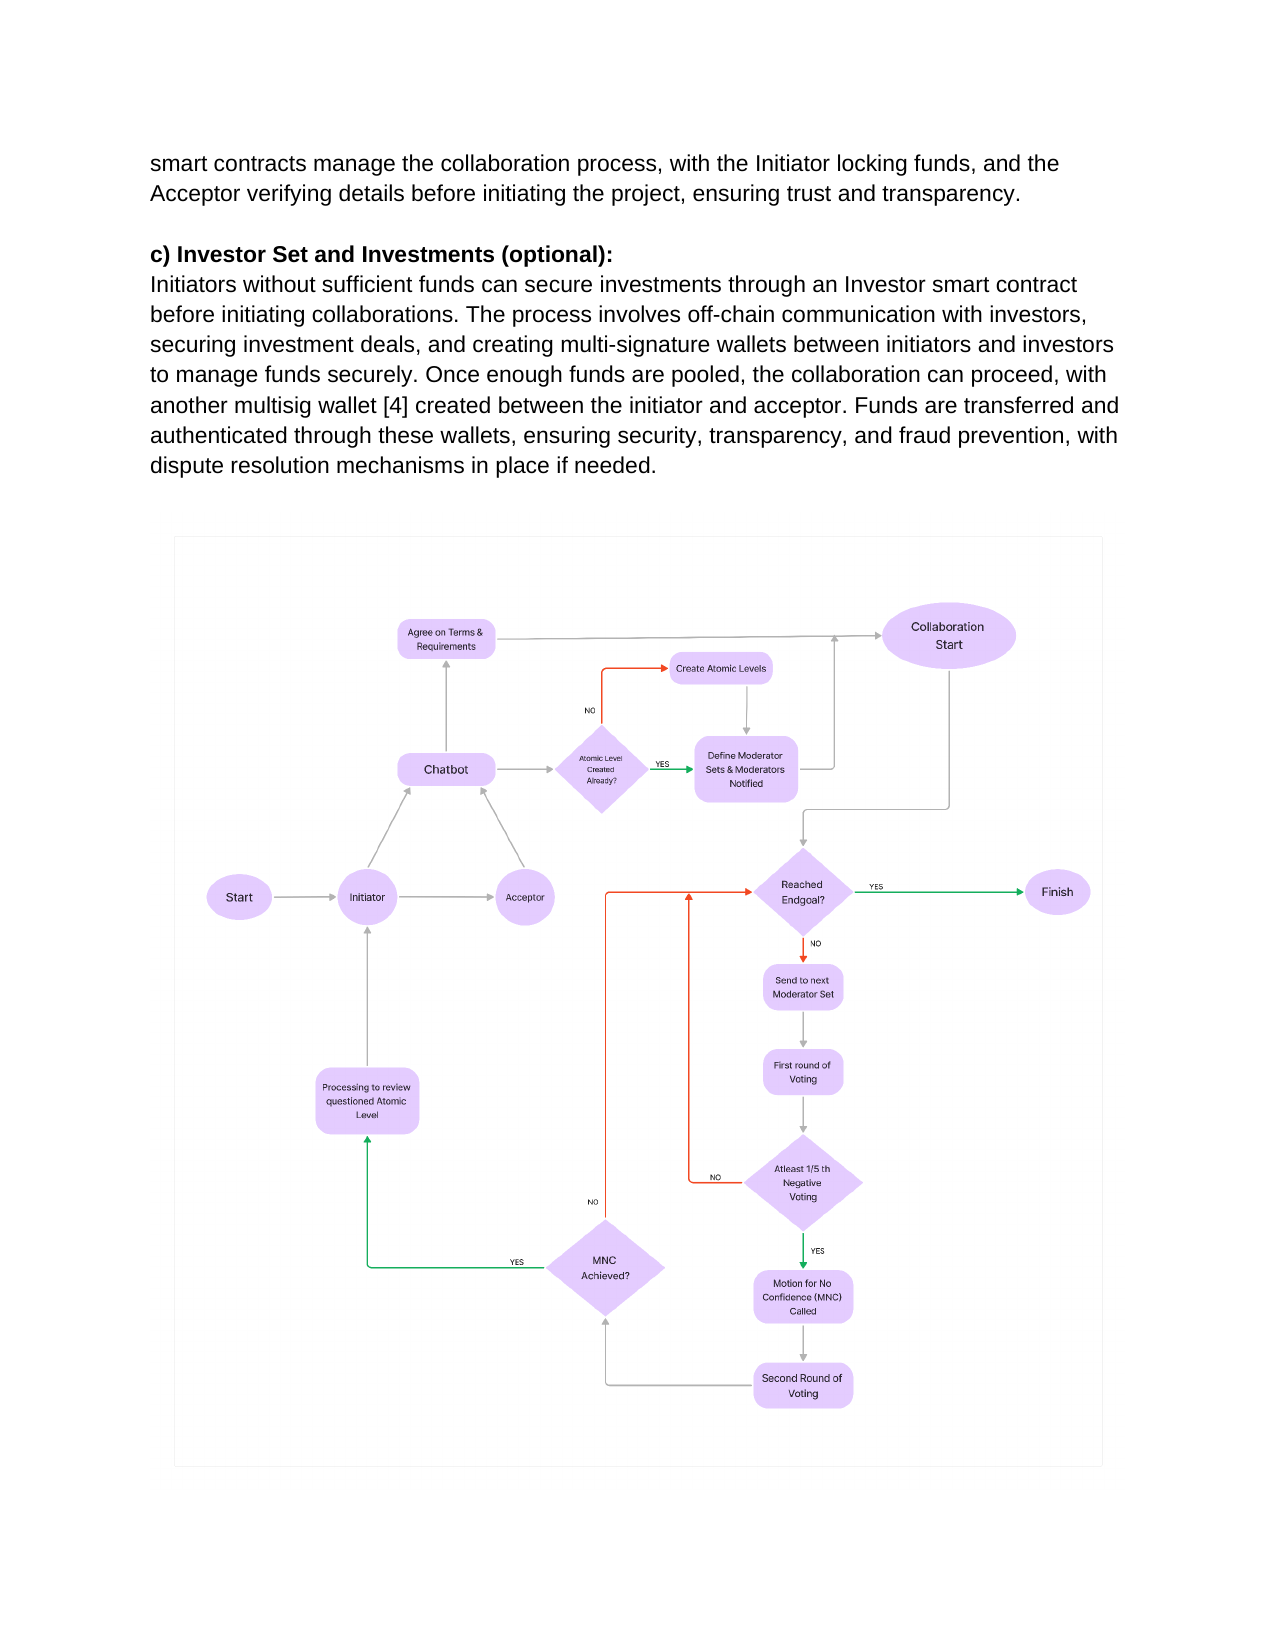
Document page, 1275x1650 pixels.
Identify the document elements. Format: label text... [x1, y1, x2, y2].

text c) Investor Set and Investments (optional): [150, 241, 1125, 267]
picture [150, 512, 1125, 1490]
text Initiators without sufficient funds can secure investments through an Investor smart contract before initiating collaborations. The process involves off-chain communication with investors, securing investment deals, and creating multi-signature wallets between initiators and investors to manage funds securely. Once enough funds are pooled, the collaboration can proceed, with another multisig wallet [4] created between the initiator and acceptor. Funds are transferred and authenticated through these wallets, ensuring security, transparency, and fraud prevention, with dispute resolution mechanisms in place if needed. [150, 271, 1125, 478]
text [150, 150, 1125, 207]
